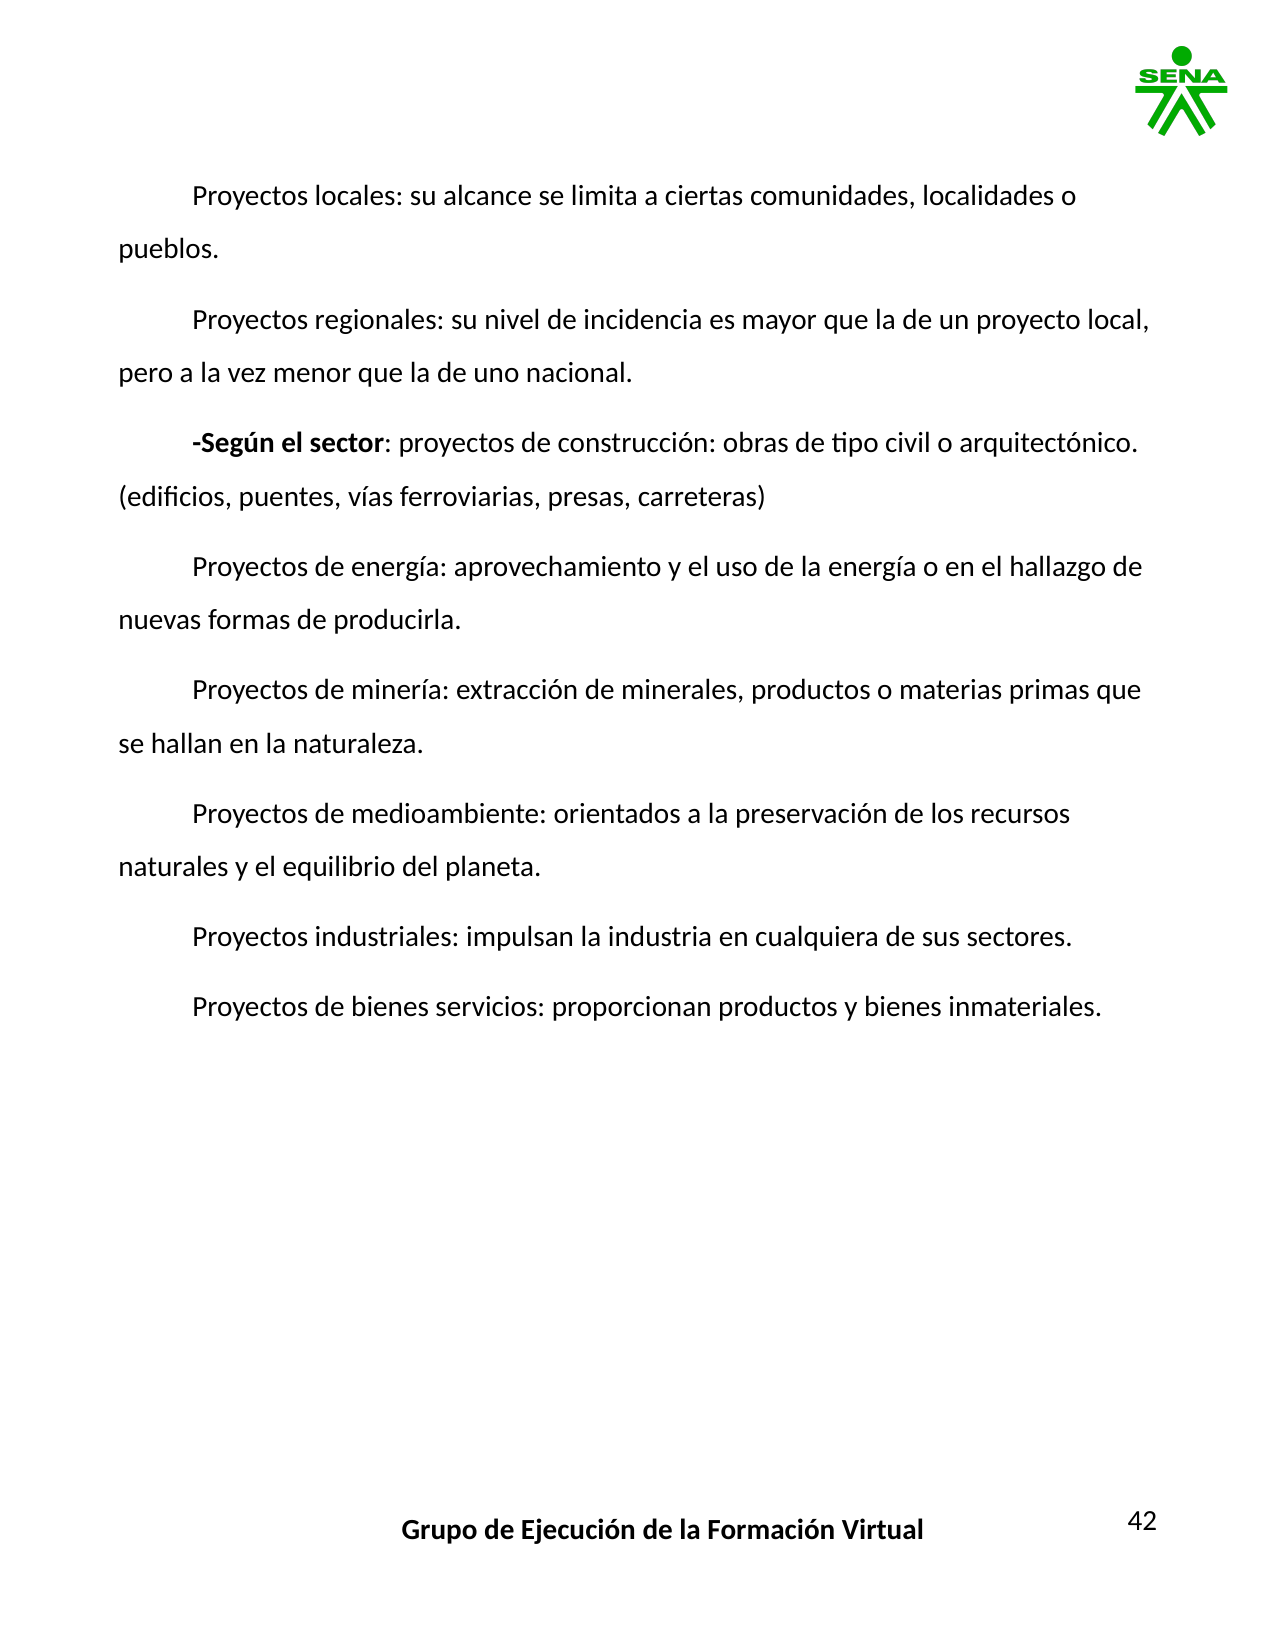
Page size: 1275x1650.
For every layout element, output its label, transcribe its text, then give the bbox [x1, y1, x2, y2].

text -Según el sector: proyectos de construcción: obras de tipo civil o arquitectónico. (edificios, puentes, vías ferroviarias, presas, carreteras) [118, 424, 1157, 513]
text Proyectos industriales: impulsan la industria en cualquiera de sus sectores. [118, 918, 1157, 954]
text Proyectos de energía: aprovechamiento y el uso de la energía o en el hallazgo de nuevas formas de producirla. [118, 548, 1157, 637]
text Proyectos de minería: extracción de minerales, productos o materias primas que se hallan en la naturaleza. [118, 671, 1157, 760]
picture [1135, 46, 1228, 136]
text Proyectos locales: su alcance se limita a ciertas comunidades, localidades o pueblos. [118, 177, 1157, 266]
text Proyectos de bienes servicios: proporcionan productos y bienes inmateriales. [118, 988, 1157, 1024]
text Proyectos regionales: su nivel de incidencia es mayor que la de un proyecto local, pero a la vez menor que la de uno nacional. [118, 301, 1157, 390]
text Proyectos de medioambiente: orientados a la preservación de los recursos naturales y el equilibrio del planeta. [118, 795, 1157, 884]
